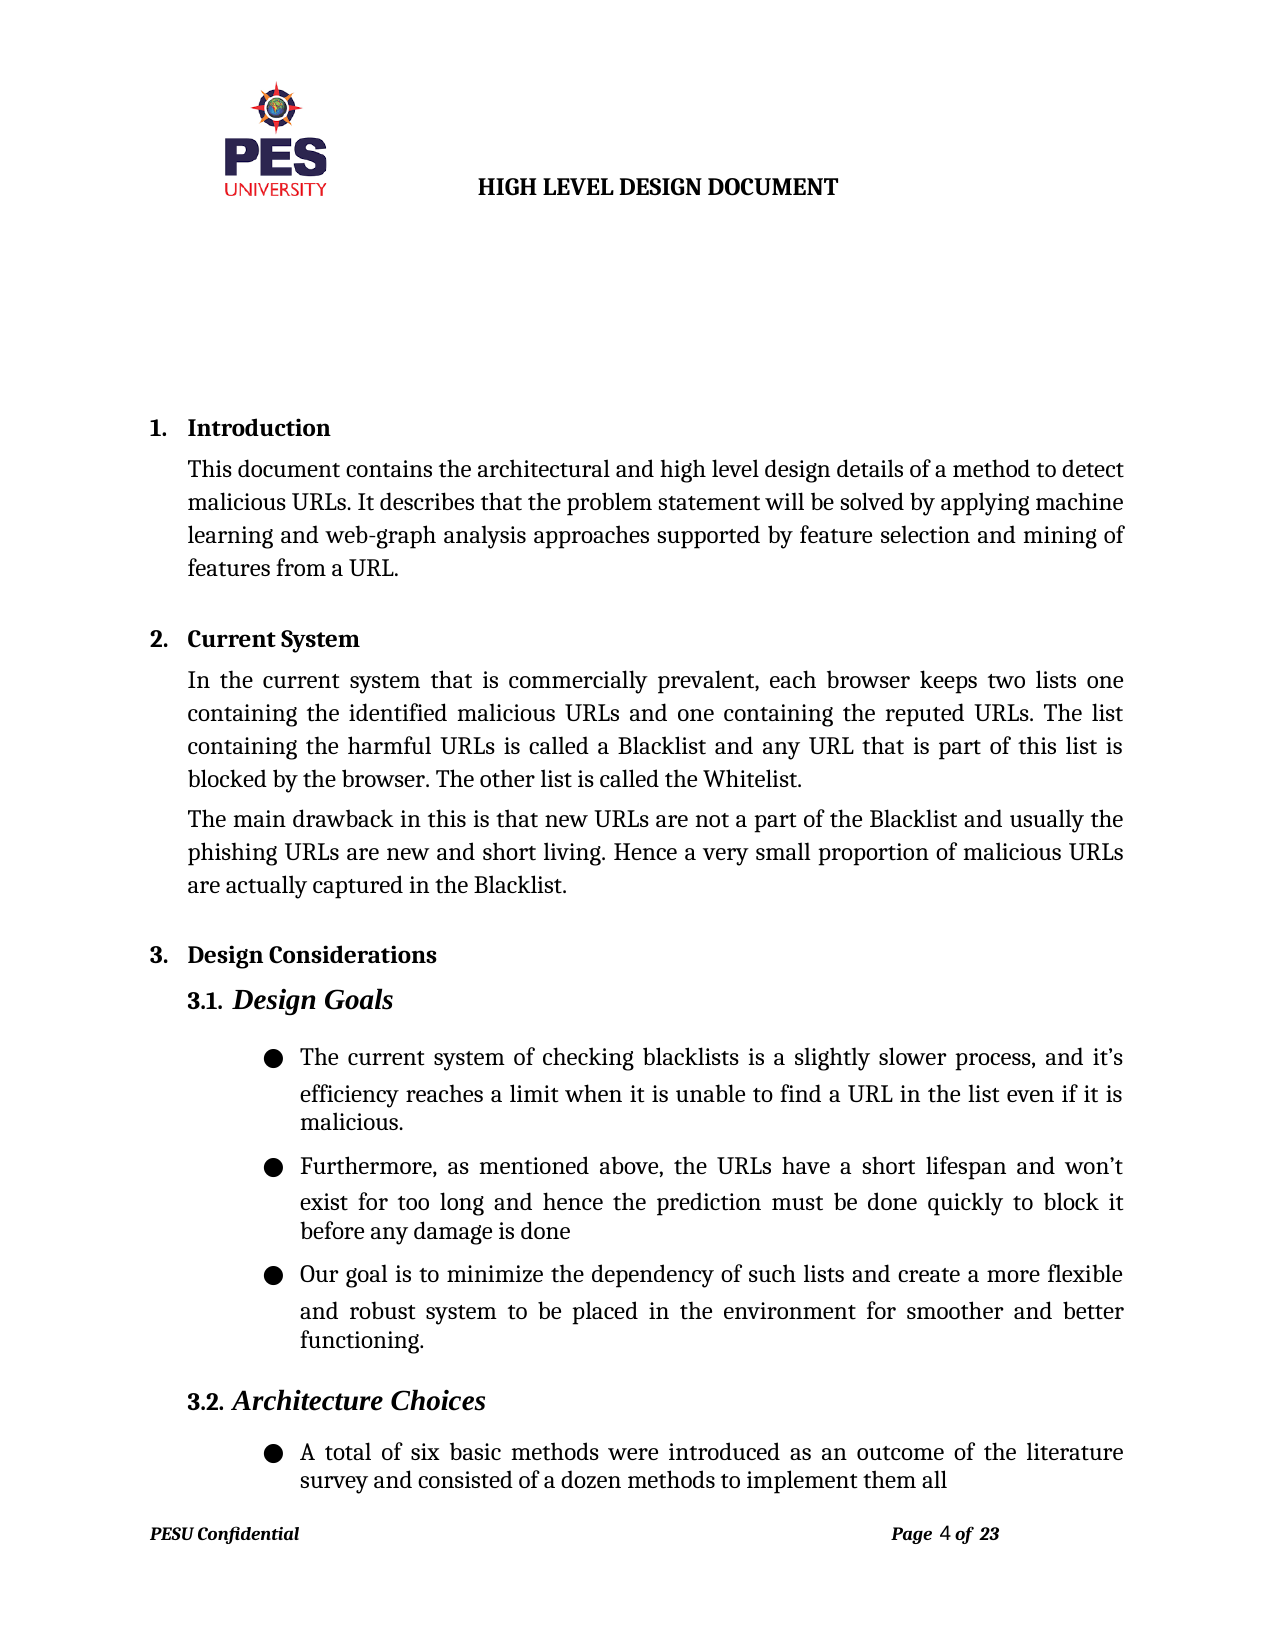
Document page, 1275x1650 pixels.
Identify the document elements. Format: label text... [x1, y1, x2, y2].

text This document contains the architectural and high level design details of a method to detect malicious URLs. It describes that the problem statement will be solved by applying machine learning and web-graph analysis approaches supported by feature selection and mining of features from a URL. [187, 455, 1125, 583]
text In the current system that is commercially prevalent, each browser keeps two lists one containing the identified malicious URLs and one containing the reputed URLs. The list containing the harmful URLs is called a Blacklist and any URL that is part of this list is blocked by the browser. The other list is called the Whitelist. [187, 666, 1125, 794]
text The main drawback in this is that new URLs are not a part of the Blacklist and usually the phishing URLs are new and short living. Hence a very small proportion of malicious URLs are actually captured in the Blacklist. [187, 804, 1125, 899]
subtitle Architecture Choices [187, 1383, 1125, 1417]
subtitle Current System [150, 625, 1125, 654]
list Our goal is to minimize the dependency of such lists and create a more flexible and robust system to be placed in the environment for smoother and better functioning. [262, 1246, 1125, 1354]
list Furthermore, as mentioned above, the URLs have a short lifespan and won’t exist for too long and hence the prediction must be done quickly to block it before any damage is done [262, 1137, 1125, 1246]
subtitle Design Goals [187, 982, 1125, 1016]
picture [225, 81, 327, 196]
list The current system of checking blacklists is a slightly slower process, and it’s efficiency reaches a limit when it is unable to find a URL in the list even if it is malicious. [262, 1028, 1125, 1137]
list A total of six basic methods were introduced as an outcome of the literature survey and consisted of a dozen methods to implement them all [262, 1438, 1125, 1495]
subtitle Introduction [150, 414, 1125, 443]
subtitle Design Considerations [150, 941, 1125, 970]
